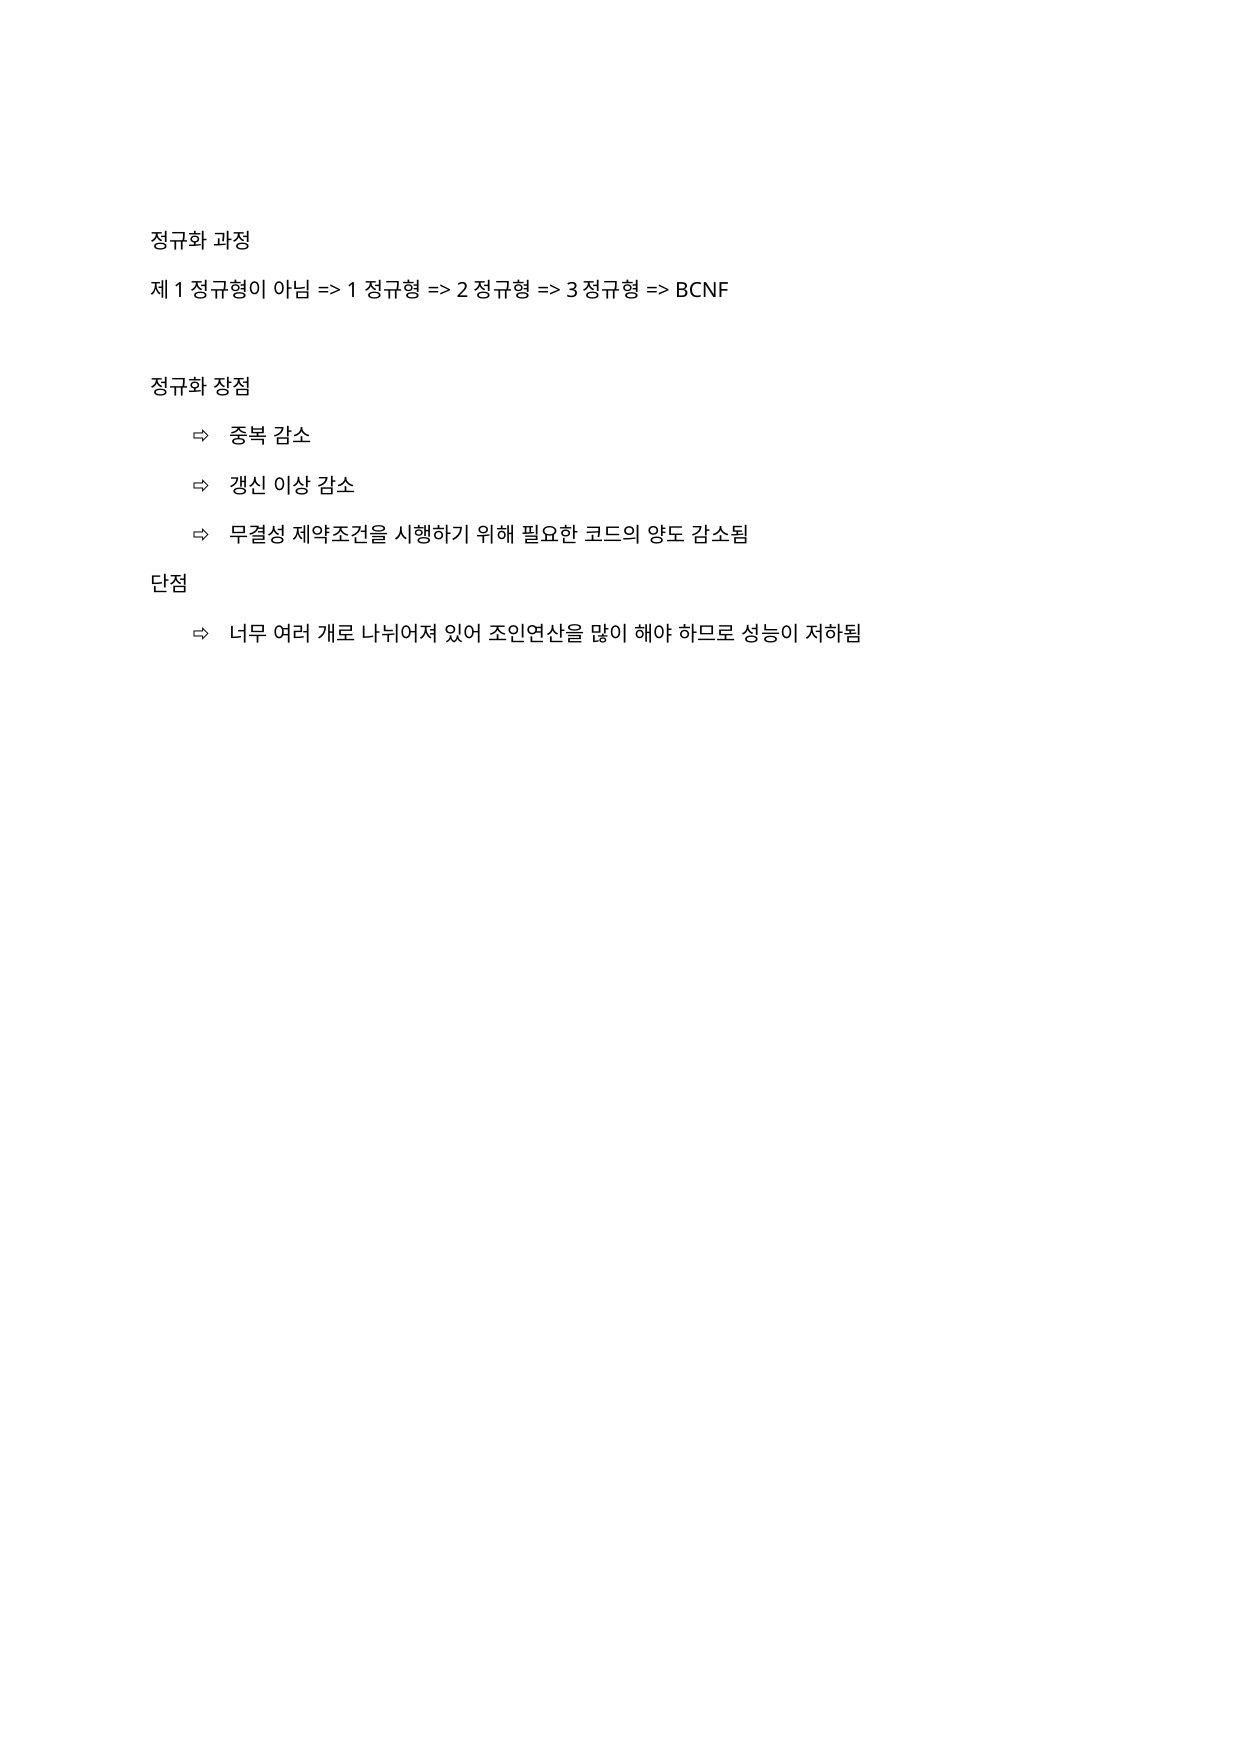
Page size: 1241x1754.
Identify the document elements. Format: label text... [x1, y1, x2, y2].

list 너무 여러 개로 나뉘어져 있어 조인연산을 많이 해야 하므로 성능이 저하됨 [192, 617, 1090, 647]
list 무결성 제약조건을 시행하기 위해 필요한 코드의 양도 감소됨 [192, 518, 1090, 548]
text 단점 [150, 567, 1090, 598]
list 갱신 이상 감소 [192, 469, 1090, 499]
text 정규화 장점 [150, 370, 1090, 401]
list 중복 감소 [192, 420, 1090, 450]
text 정규화 과정 [150, 224, 1090, 255]
text 제1 정규형이 아님 => 1 정규형 => 2 정규형 => 3정규형 => BCNF [150, 274, 1090, 304]
